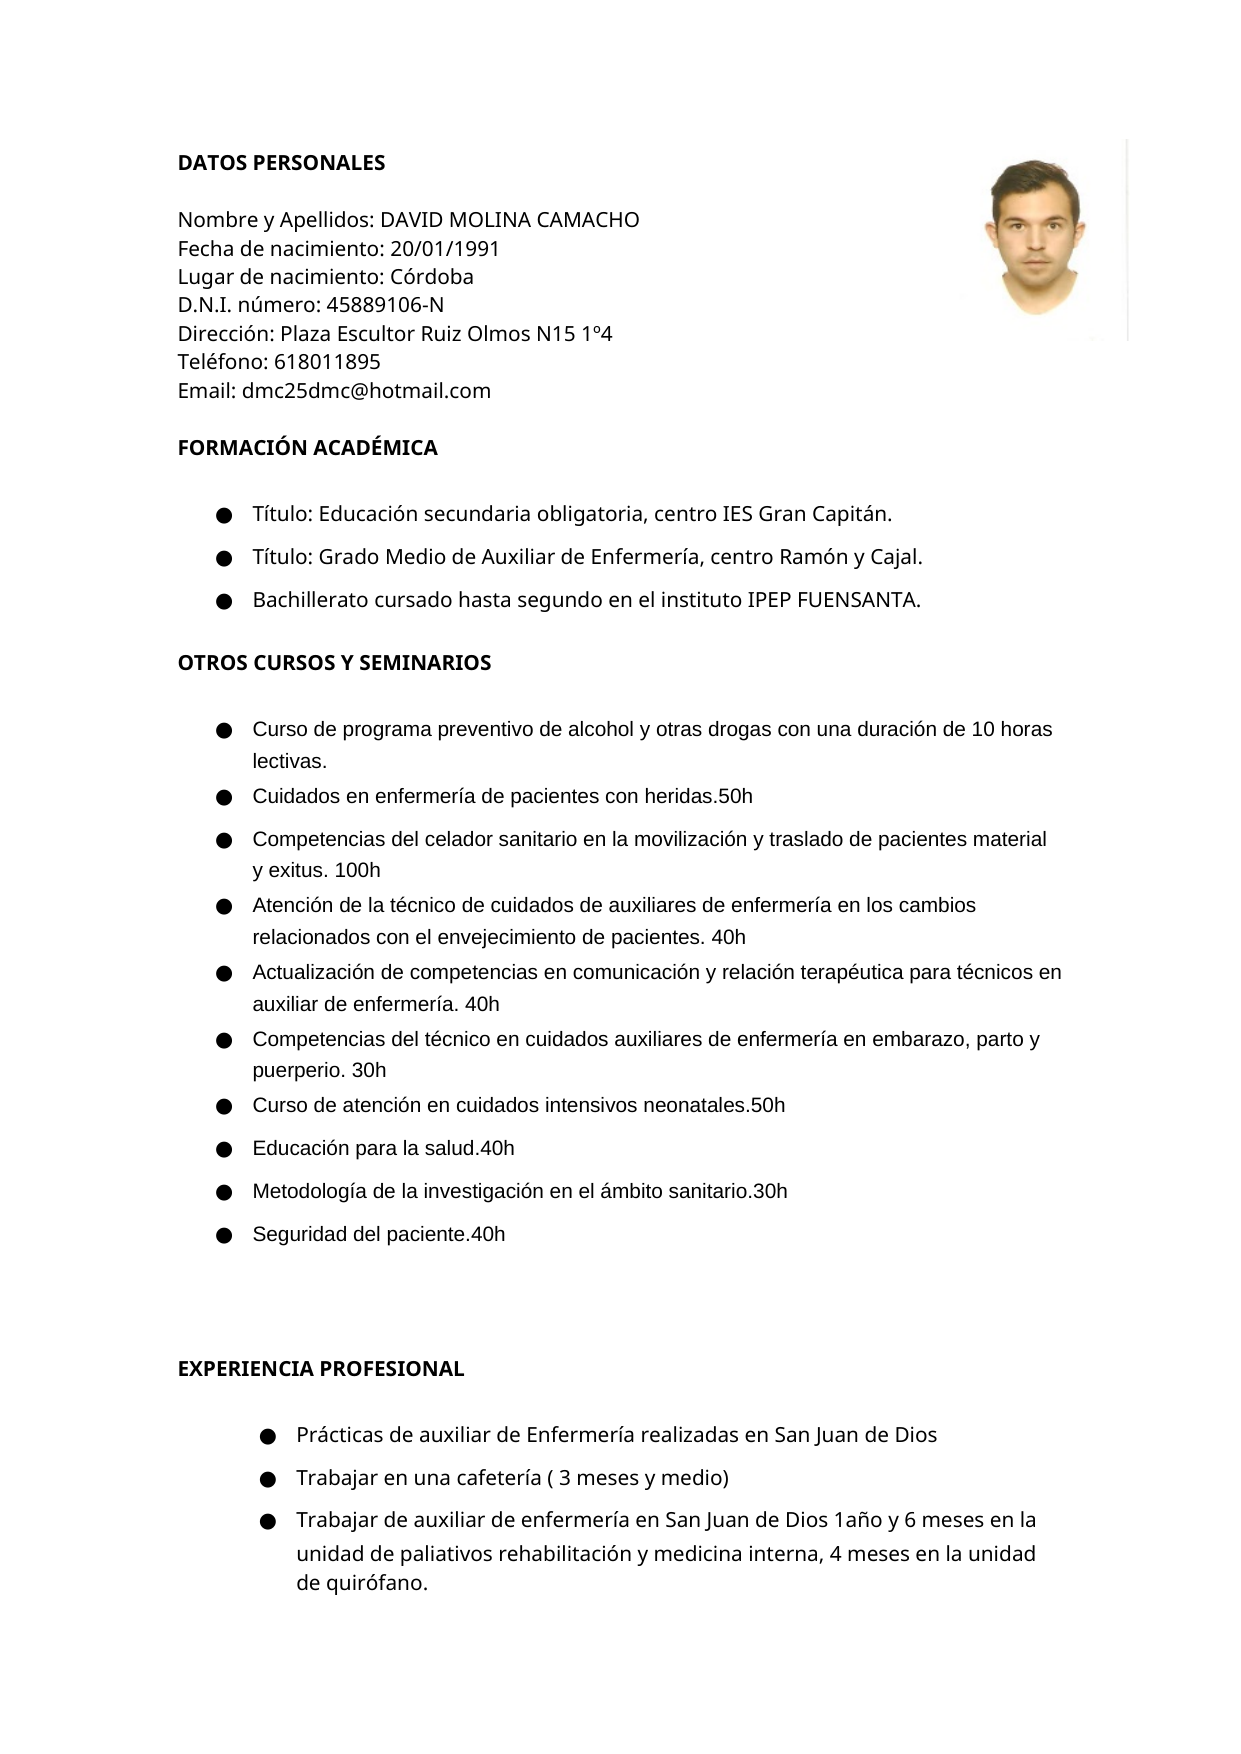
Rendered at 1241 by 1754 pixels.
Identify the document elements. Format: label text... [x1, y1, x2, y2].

list Título: Grado Medio de Auxiliar de Enfermería, centro Ramón y Cajal. [215, 534, 1063, 576]
list Educación para la salud.40h [215, 1125, 1063, 1167]
list Atención de la técnico de cuidados de auxiliares de enfermería en los cambios relacionados con el envejecimiento de pacientes. 40h [215, 882, 1063, 949]
list Competencias del celador sanitario en la movilización y traslado de pacientes material y exitus. 100h [215, 815, 1063, 882]
list Cuidados en enfermería de pacientes con heridas.50h [215, 773, 1063, 815]
text DATOS PERSONALES [177, 148, 959, 176]
list Actualización de competencias en comunicación y relación terapéutica para técnicos en auxiliar de enfermería. 40h [215, 949, 1063, 1015]
list Competencias del técnico en cuidados auxiliares de enfermería en embarazo, parto y puerperio. 30h [215, 1015, 1063, 1082]
list Seguridad del paciente.40h [215, 1210, 1063, 1253]
list Título: Educación secundaria obligatoria, centro IES Gran Capitán. [215, 491, 1063, 534]
picture [959, 139, 1130, 341]
text OTROS CURSOS Y SEMINARIOS [177, 648, 1063, 677]
list Bachillerato cursado hasta segundo en el instituto IPEP FUENSANTA. [215, 576, 1063, 619]
list Curso de atención en cuidados intensivos neonatales.50h [215, 1082, 1063, 1125]
list Metodología de la investigación en el ámbito sanitario.30h [215, 1167, 1063, 1210]
text EXPERIENCIA PROFESIONAL [177, 1354, 1063, 1382]
text FORMACIÓN ACADÉMICA [177, 433, 1063, 462]
list Trabajar de auxiliar de enfermería en San Juan de Dios 1año y 6 meses en la unidad de paliativos rehabilitación y medicina interna, 4 meses en la unidad de quirófano. [258, 1497, 1063, 1596]
list Trabajar en una cafetería ( 3 meses y medio) [258, 1454, 1063, 1497]
text Nombre y Apellidos: DAVID MOLINA CAMACHO Fecha de nacimiento: 20/01/1991 Lugar de nacimiento: Córdoba D.N.I. número: 45889106-N Dirección: Plaza Escultor Ruiz Olmos N15 1º4 Teléfono: 618011895 Email: dmc25dmc@hotmail.com [177, 205, 1063, 404]
list Prácticas de auxiliar de Enfermería realizadas en San Juan de Dios [258, 1411, 1063, 1454]
list Curso de programa preventivo de alcohol y otras drogas con una duración de 10 horas lectivas. [215, 706, 1063, 773]
